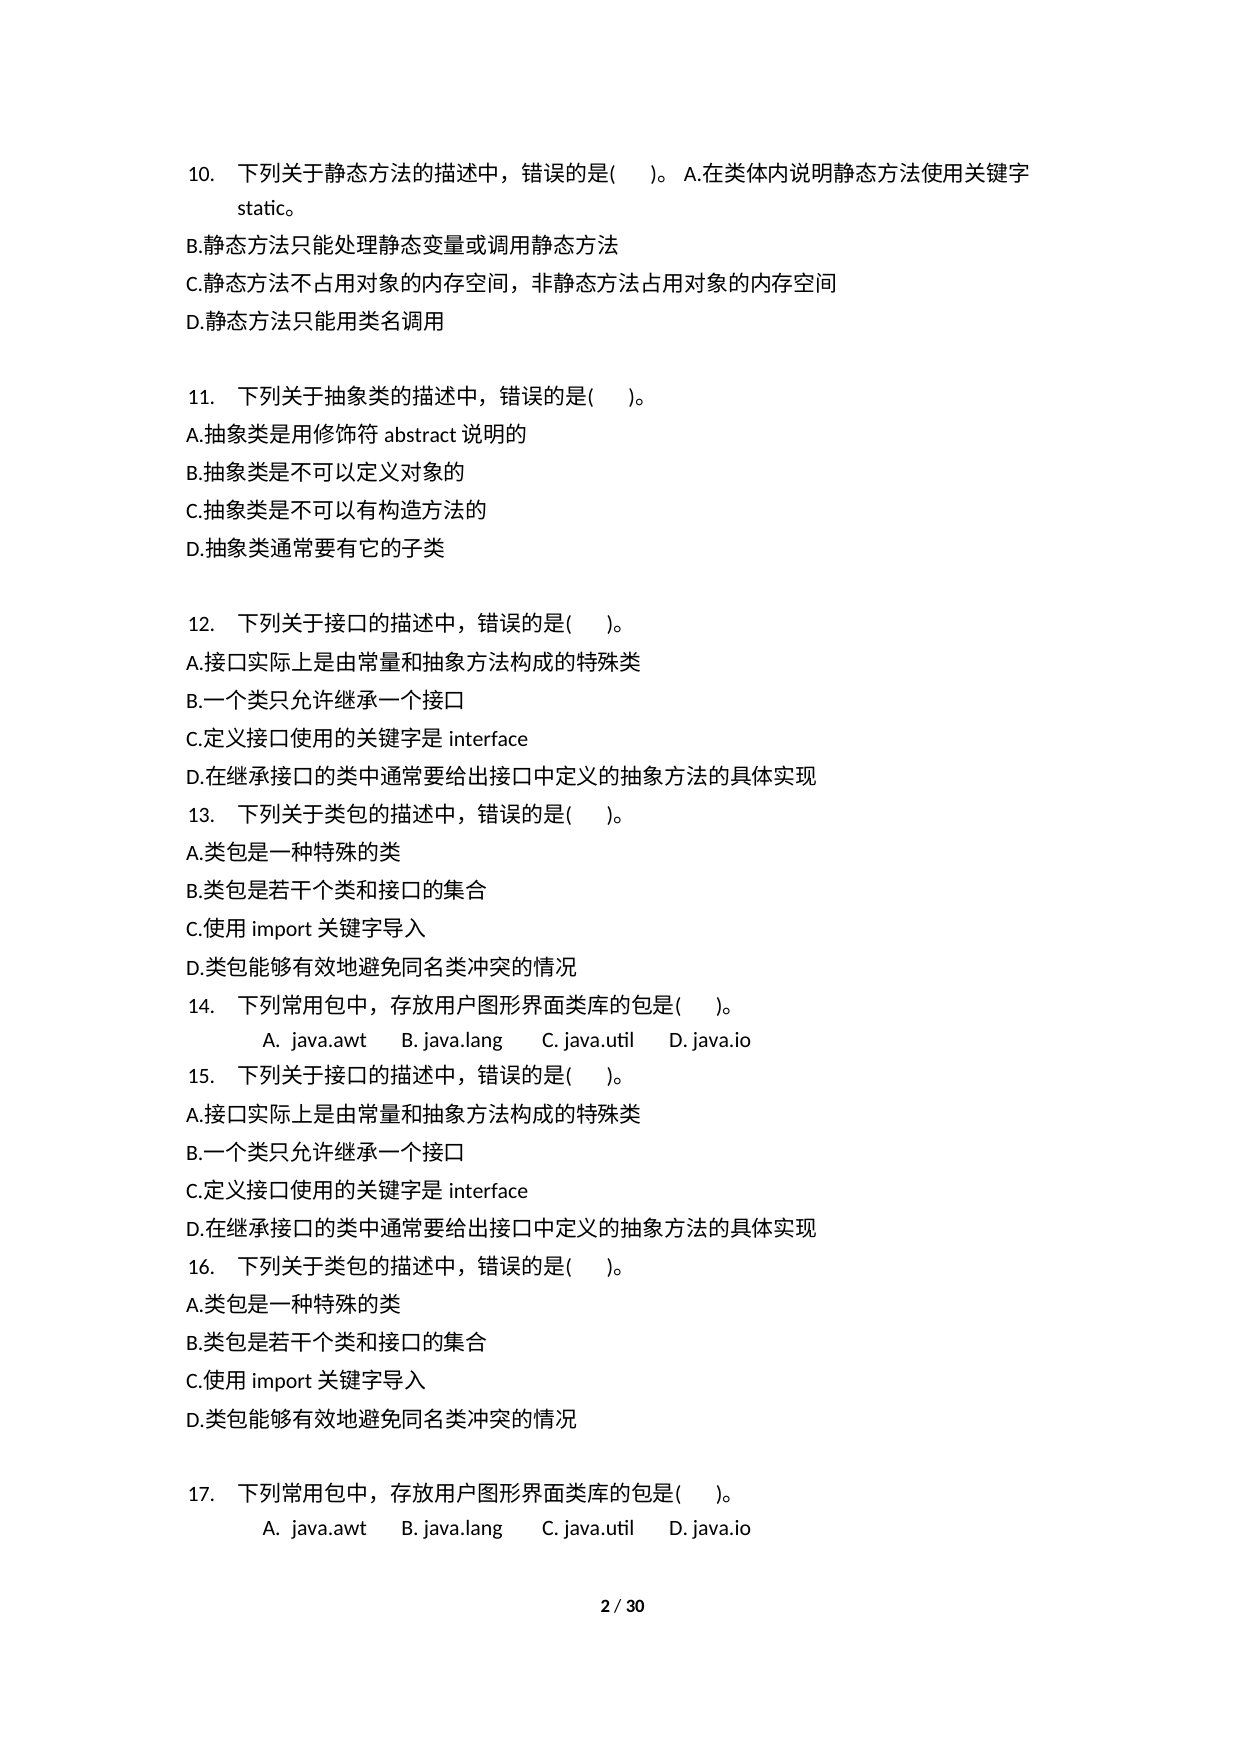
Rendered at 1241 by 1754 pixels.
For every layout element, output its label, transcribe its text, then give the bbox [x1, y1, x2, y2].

text B.抽象类是不可以定义对象的 [186, 455, 1075, 487]
text B.一个类只允许继承一个接口 [186, 683, 1075, 714]
text A.接口实际上是由常量和抽象方法构成的特殊类 [186, 1097, 1075, 1128]
text D.在继承接口的类中通常要给出接口中定义的抽象方法的具体实现 [186, 759, 1075, 791]
list 下列关于抽象类的描述中，错误的是( )。 [187, 379, 1075, 411]
text C.抽象类是不可以有构造方法的 [186, 493, 1075, 525]
text C.静态方法不占用对象的内存空间，非静态方法占用对象的内存空间 [186, 266, 1075, 298]
text B.静态方法只能处理静态变量或调用静态方法 [186, 228, 1075, 259]
text A.类包是一种特殊的类 [186, 835, 1075, 867]
list 下列常用包中，存放用户图形界面类库的包是( )。 [187, 988, 1075, 1019]
list 下列关于类包的描述中，错误的是( )。 [187, 1249, 1075, 1281]
list 下列关于接口的描述中，错误的是( )。 [187, 1058, 1075, 1090]
text B.类包是若干个类和接口的集合 [186, 1325, 1075, 1357]
text D.类包能够有效地避免同名类冲突的情况 [186, 1402, 1075, 1433]
list 下列关于类包的描述中，错误的是( )。 [187, 797, 1075, 829]
text D.在继承接口的类中通常要给出接口中定义的抽象方法的具体实现 [186, 1211, 1075, 1243]
list 下列关于接口的描述中，错误的是( )。 [187, 606, 1075, 638]
text B.类包是若干个类和接口的集合 [186, 873, 1075, 905]
list java.awt B. java.lang C. java.util D. java.io [262, 1026, 1075, 1052]
text C.使用 import 关键字导入 [186, 911, 1075, 943]
text A.接口实际上是由常量和抽象方法构成的特殊类 [186, 644, 1075, 676]
list 下列常用包中，存放用户图形界面类库的包是( )。 [187, 1476, 1075, 1508]
text A.抽象类是用修饰符 abstract 说明的 [186, 417, 1075, 449]
list 下列关于静态方法的描述中，错误的是( )。 A.在类体内说明静态方法使用关键字 static。 [187, 156, 1075, 221]
text D.静态方法只能用类名调用 [186, 304, 1075, 336]
text C.使用 import 关键字导入 [186, 1363, 1075, 1395]
list java.awt B. java.lang C. java.util D. java.io [262, 1514, 1075, 1541]
text D.类包能够有效地避免同名类冲突的情况 [186, 949, 1075, 981]
text C.定义接口使用的关键字是 interface [186, 1173, 1075, 1204]
text B.一个类只允许继承一个接口 [186, 1135, 1075, 1166]
text C.定义接口使用的关键字是 interface [186, 721, 1075, 752]
text A.类包是一种特殊的类 [186, 1287, 1075, 1319]
text D.抽象类通常要有它的子类 [186, 531, 1075, 563]
